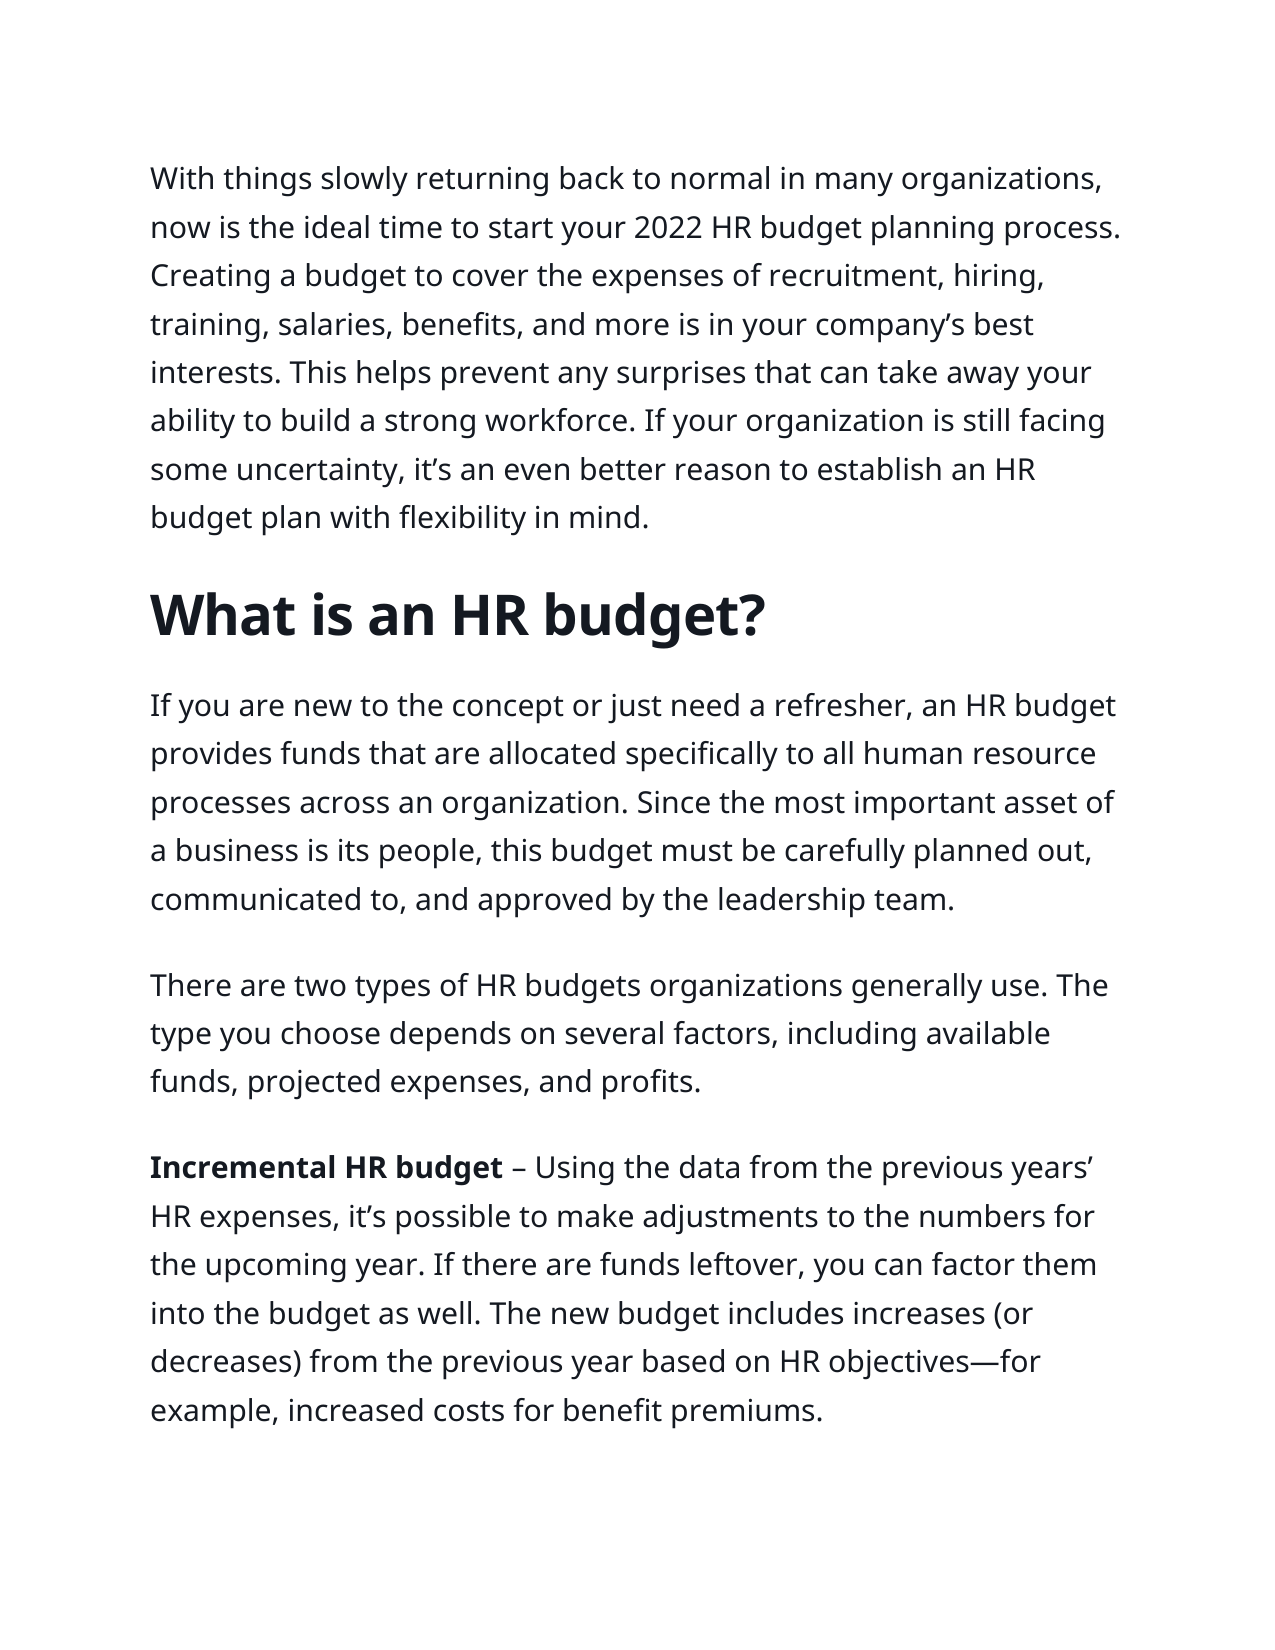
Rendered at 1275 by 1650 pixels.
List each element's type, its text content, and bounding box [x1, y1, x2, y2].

text If you are new to the concept or just need a refresher, an HR budget provides funds that are allocated specifically to all human resource processes across an organization. Since the most important asset of a business is its people, this budget must be carefully planned out, communicated to, and approved by the leadership team. [150, 677, 1125, 919]
text Incremental HR budget – Using the data from the previous years’ HR expenses, it’s possible to make adjustments to the numbers for the upcoming year. If there are funds leftover, you can factor them into the budget as well. The new budget includes increases (or decreases) from the previous year based on HR objectives—for example, increased costs for benefit premiums. [150, 1139, 1125, 1430]
text With things slowly returning back to normal in many organizations, now is the ideal time to start your 2022 HR budget planning process. Creating a budget to cover the expenses of recruitment, hiring, training, salaries, benefits, and more is in your company’s best interests. This helps prevent any surprises that can take away your ability to build a strong workforce. If your organization is still facing some uncertainty, it’s an even better reason to establish an HR budget plan with flexibility in mind. [150, 150, 1125, 537]
text What is an HR budget? [150, 575, 1125, 652]
text There are two types of HR budgets organizations generally use. The type you choose depends on several factors, including available funds, projected expenses, and profits. [150, 956, 1125, 1102]
